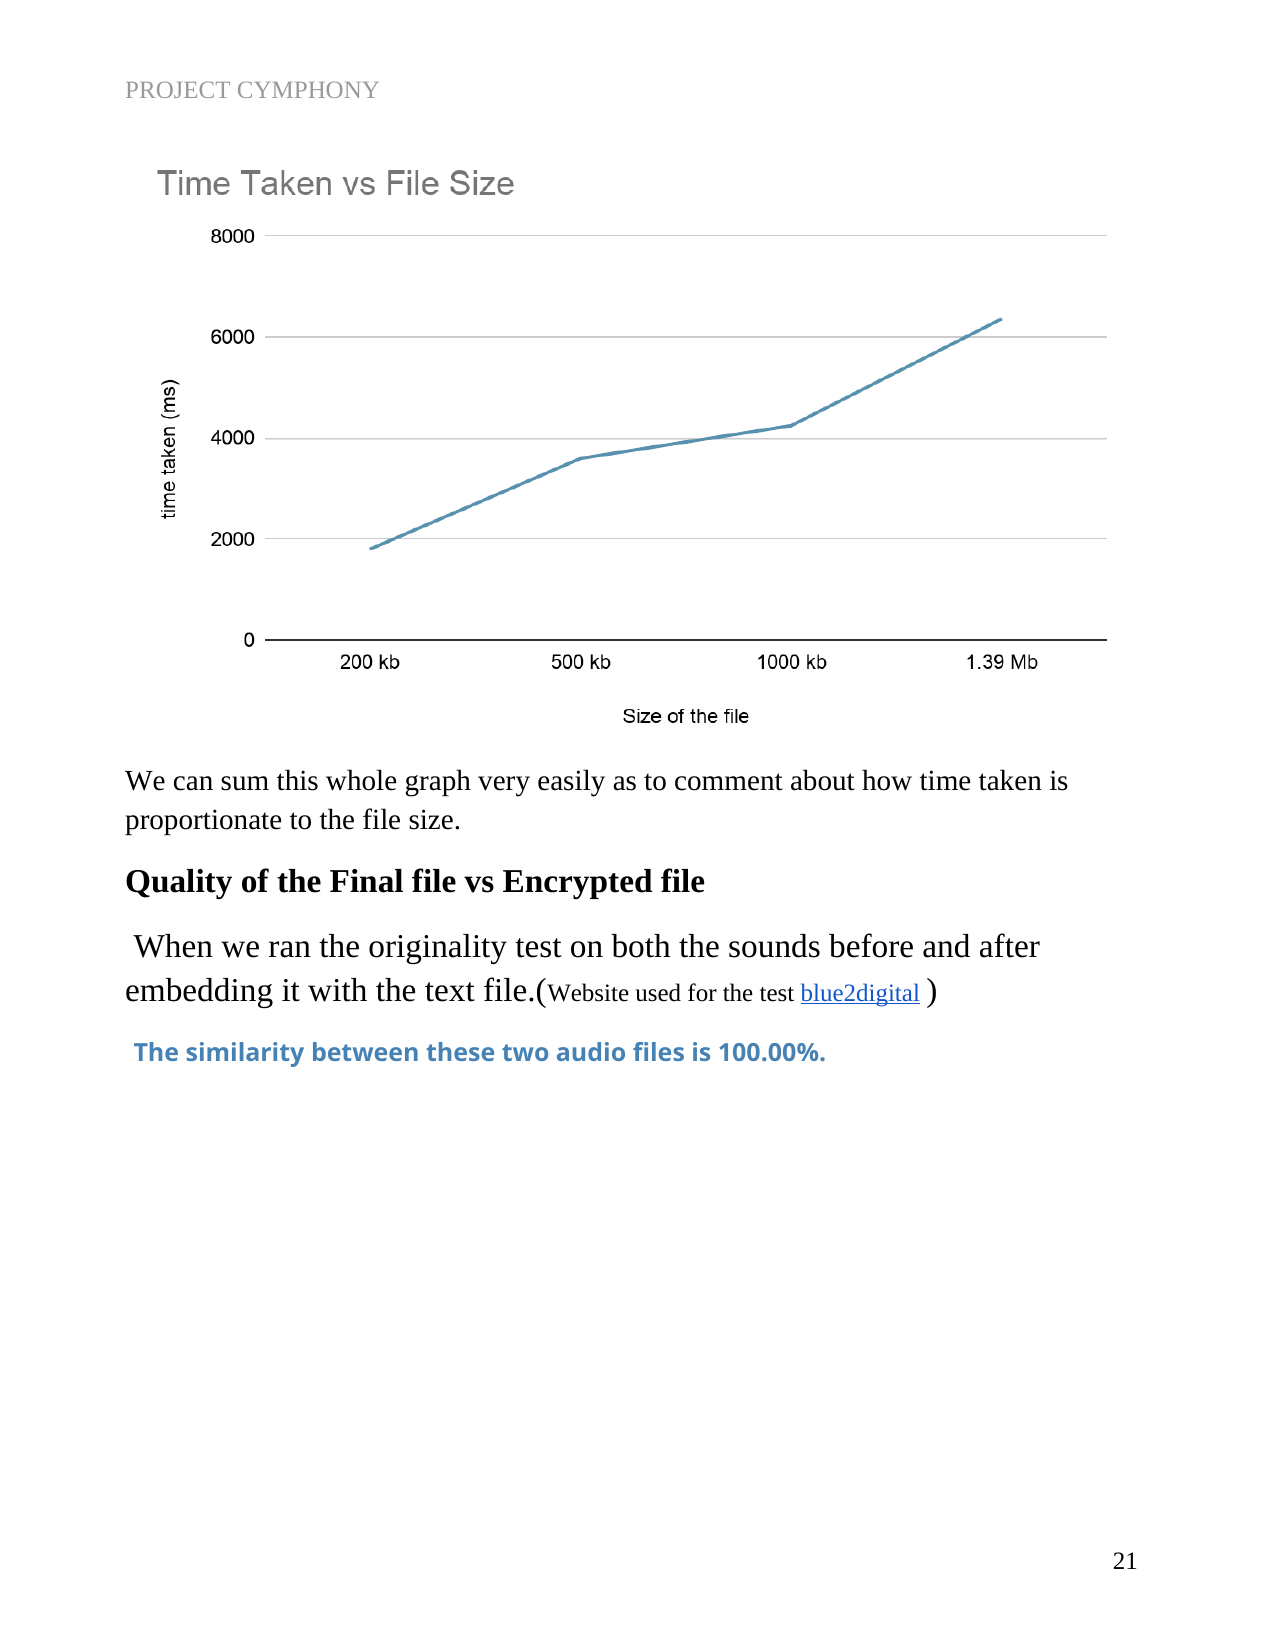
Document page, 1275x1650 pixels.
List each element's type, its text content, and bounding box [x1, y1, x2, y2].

text When we ran the originality test on both the sounds before and after embedding it with the text file.(Website used for the test blue2digital ) [125, 926, 1137, 1008]
text In the following graph we can see clearly how much time it takes with respect to the file size taken to embed the text files in the audio file.We can sum this whole graph very easily as to comment about how time taken is proportionate to the file size. [125, 759, 1137, 835]
text Quality of the Final file vs Encrypted file [125, 861, 1137, 899]
picture [125, 131, 1138, 759]
text The similarity between these two audio files is 100.00%. [125, 1035, 1137, 1069]
